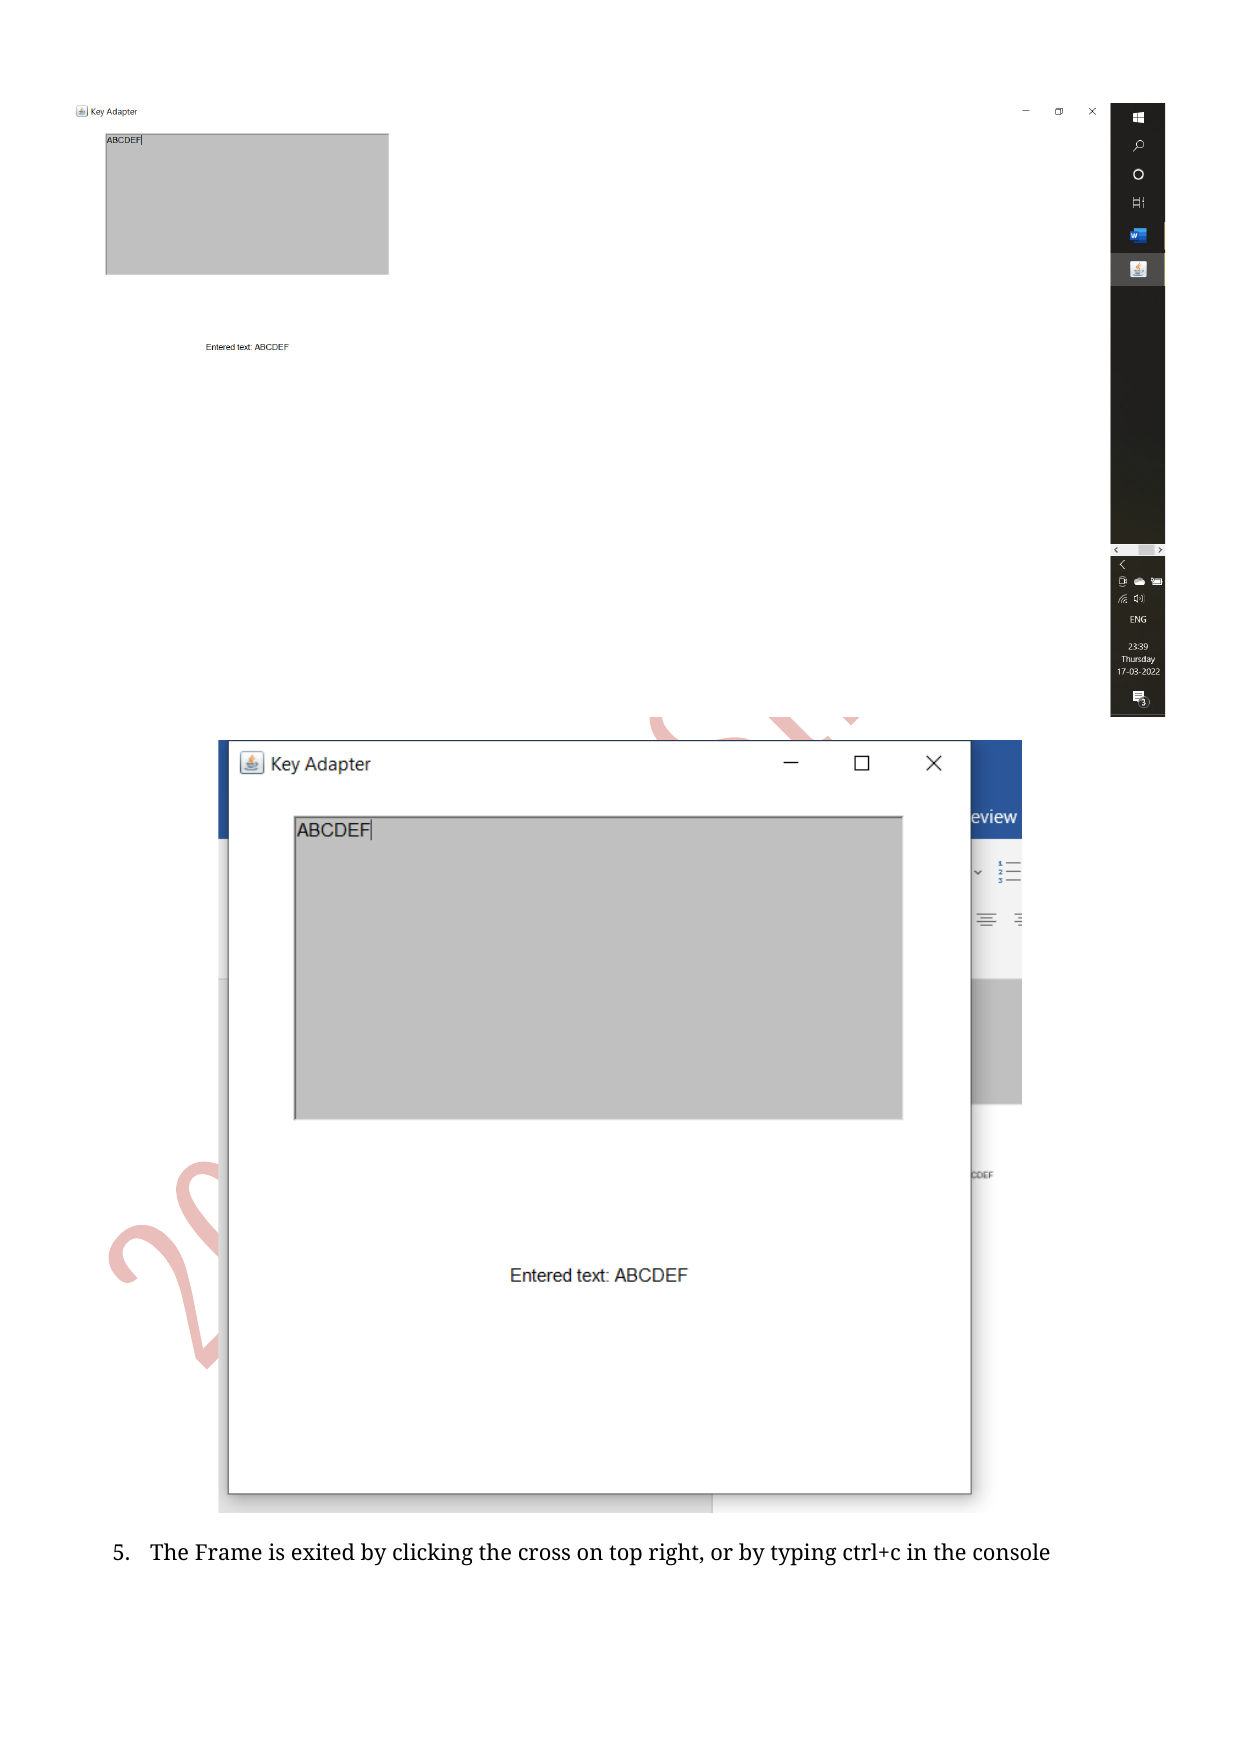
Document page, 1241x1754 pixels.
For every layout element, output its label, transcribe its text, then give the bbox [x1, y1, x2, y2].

picture [218, 740, 1022, 1513]
list The Frame is exited by clicking the cross on top right, or by typing ctrl+c in the console [112, 1537, 1165, 1567]
picture [75, 103, 1166, 717]
